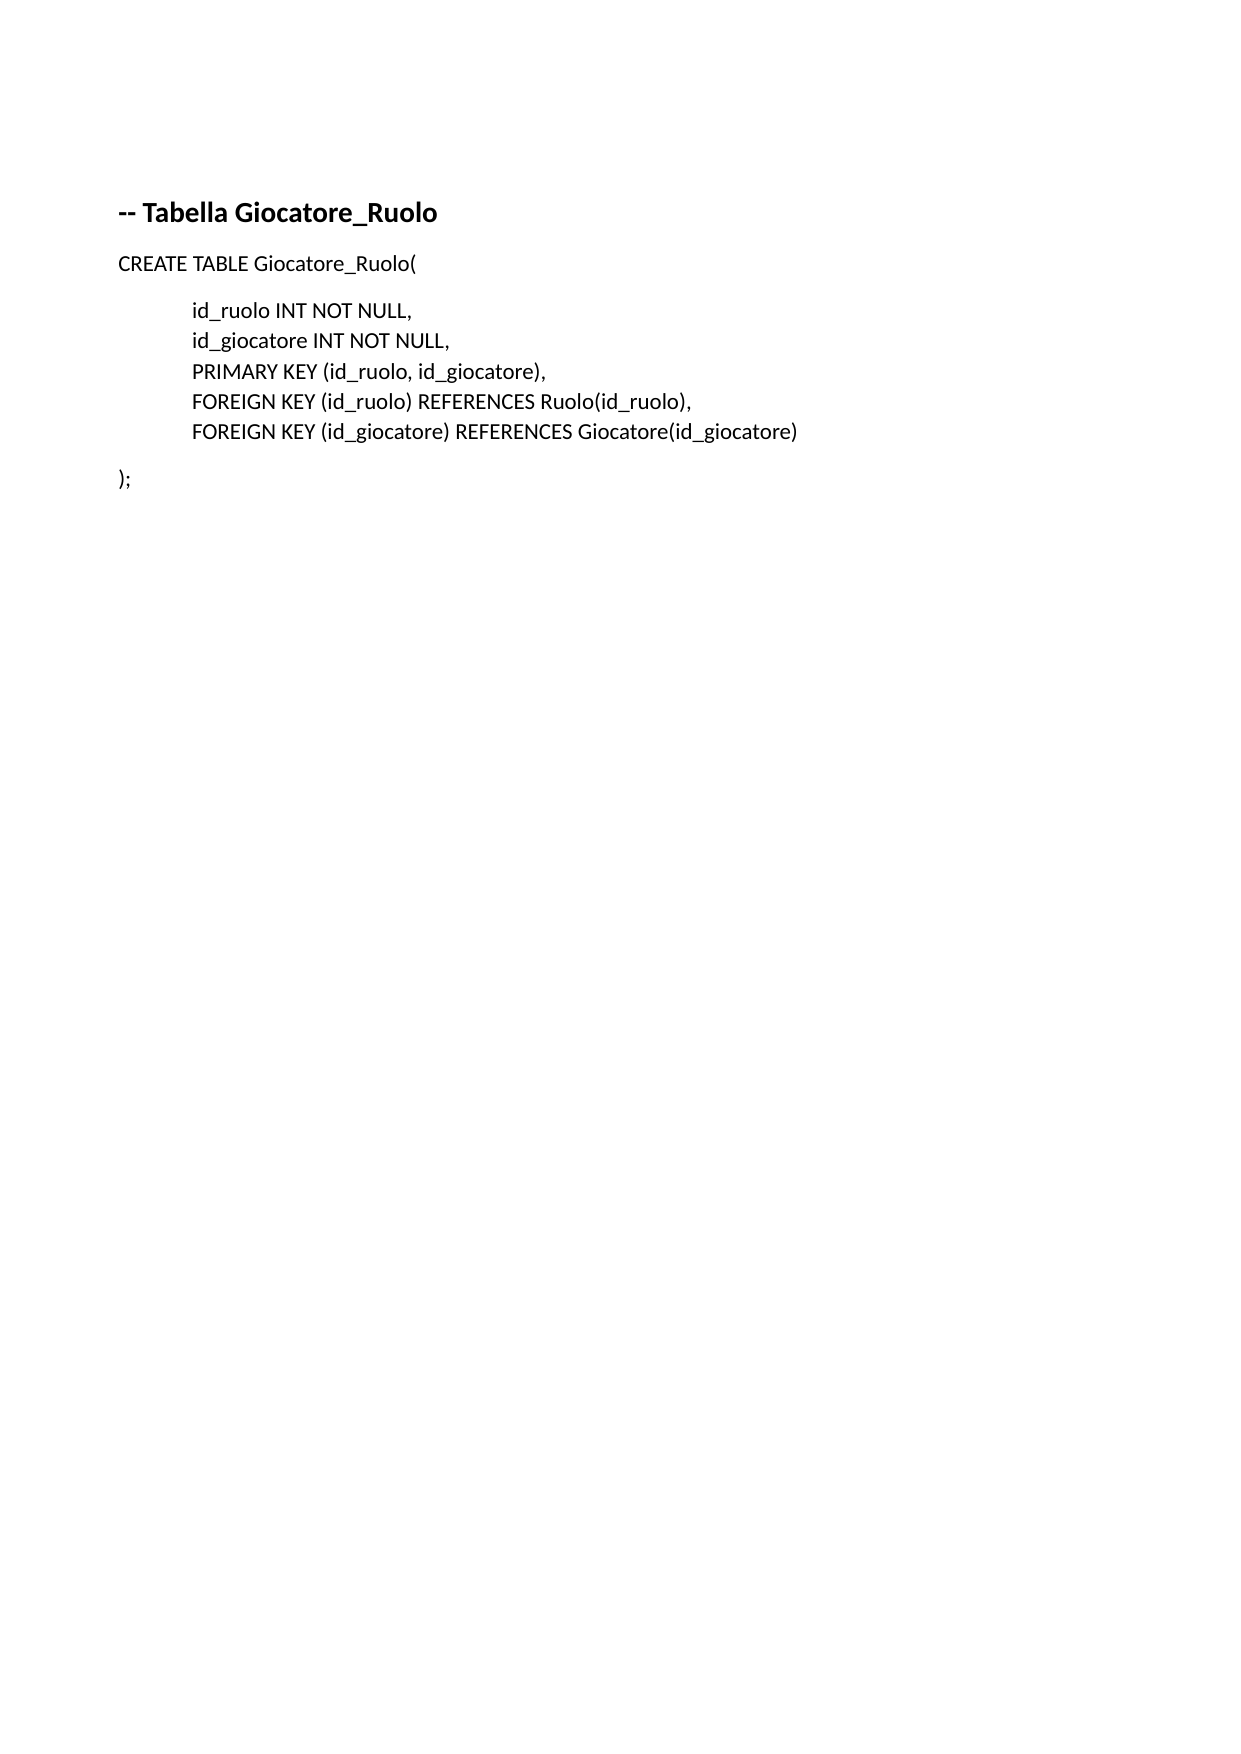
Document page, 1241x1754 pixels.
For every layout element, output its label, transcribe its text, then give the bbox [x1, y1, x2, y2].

text ); [118, 464, 1122, 492]
text CREATE TABLE Giocatore_Ruolo( [118, 249, 1122, 278]
text -- Tabella Giocatore_Ruolo [118, 194, 1122, 230]
text id_ruolo INT NOT NULL, id_giocatore INT NOT NULL, PRIMARY KEY (id_ruolo, id_giocatore), FOREIGN KEY (id_ruolo) REFERENCES Ruolo(id_ruolo), FOREIGN KEY (id_giocatore) REFERENCES Giocatore(id_giocatore) [192, 296, 1122, 445]
